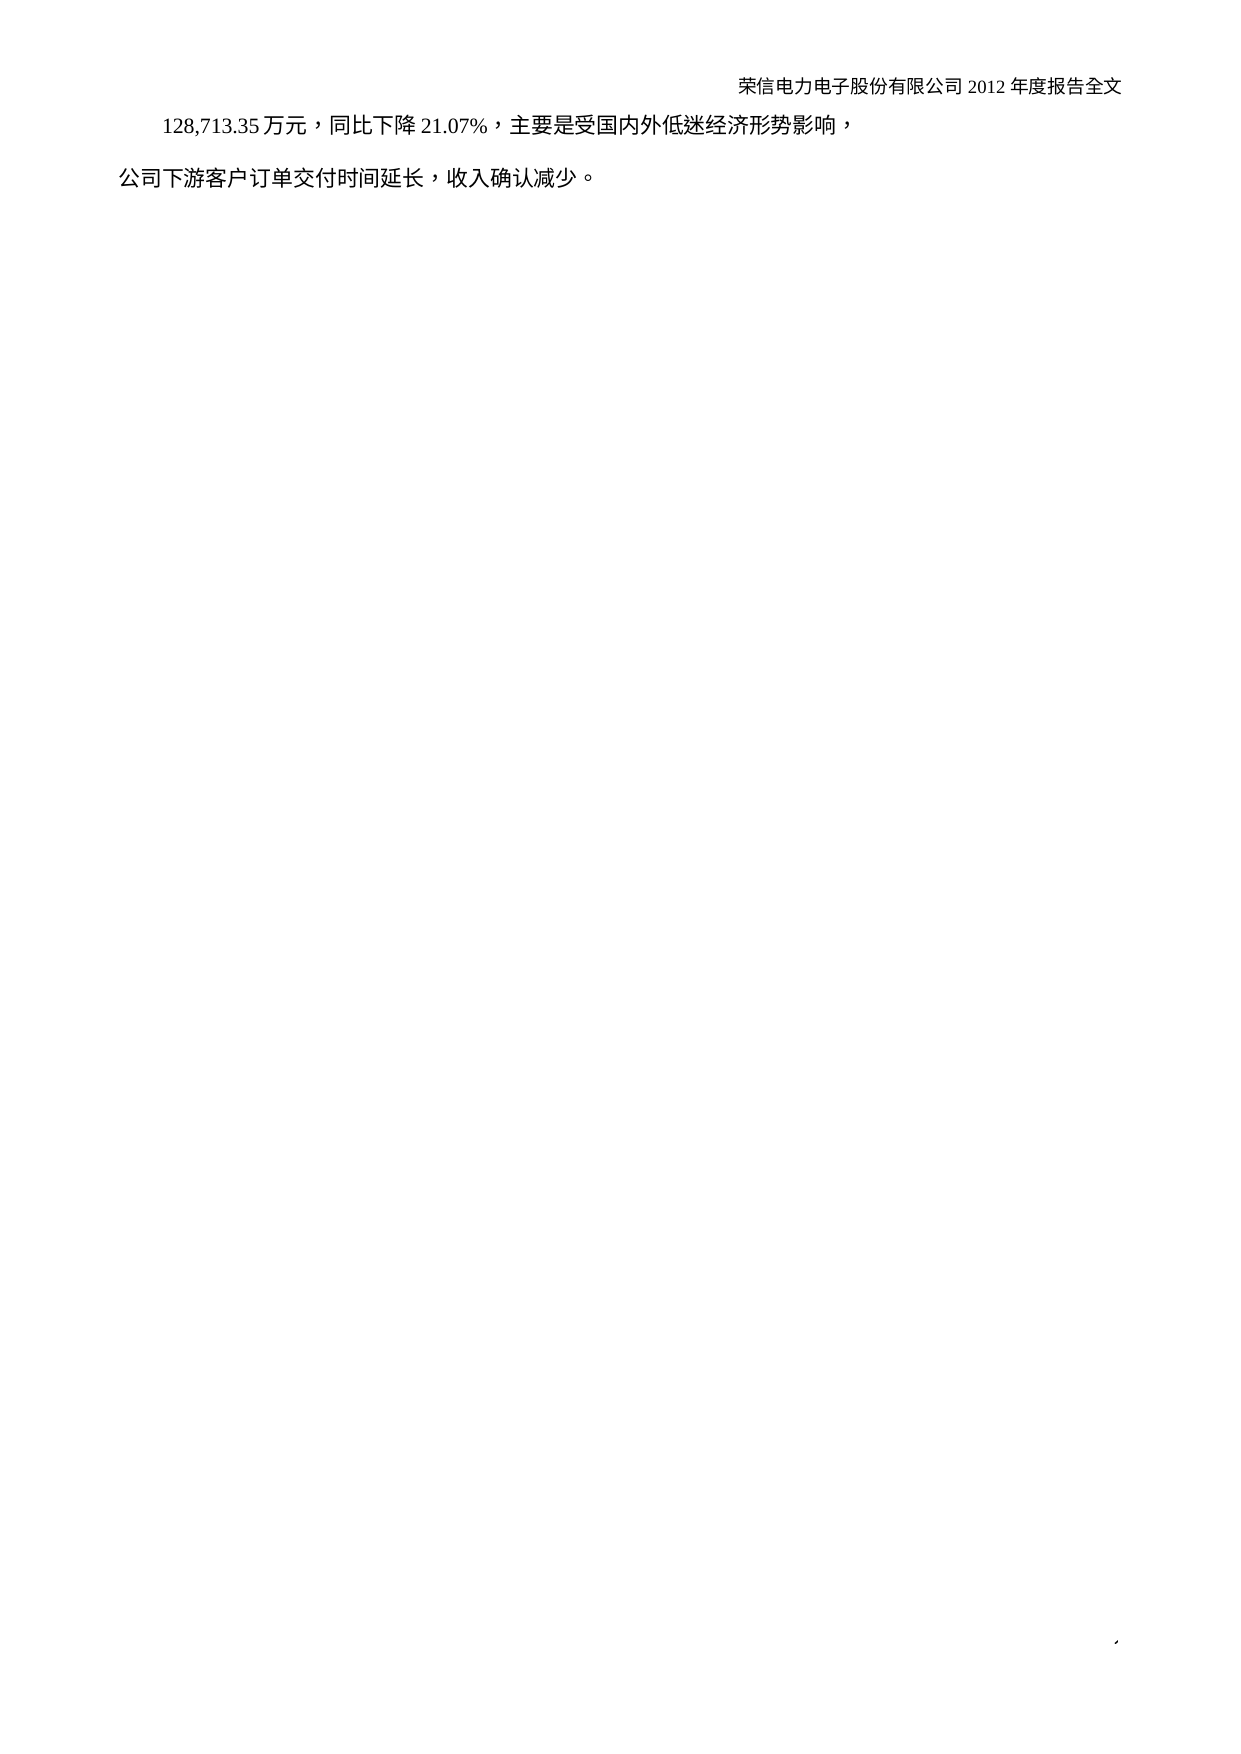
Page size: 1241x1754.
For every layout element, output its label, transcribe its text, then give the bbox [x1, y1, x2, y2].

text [162, 110, 1134, 140]
text 公司下游客户订单交付时间延长，收入确认减少。 [118, 165, 1144, 192]
